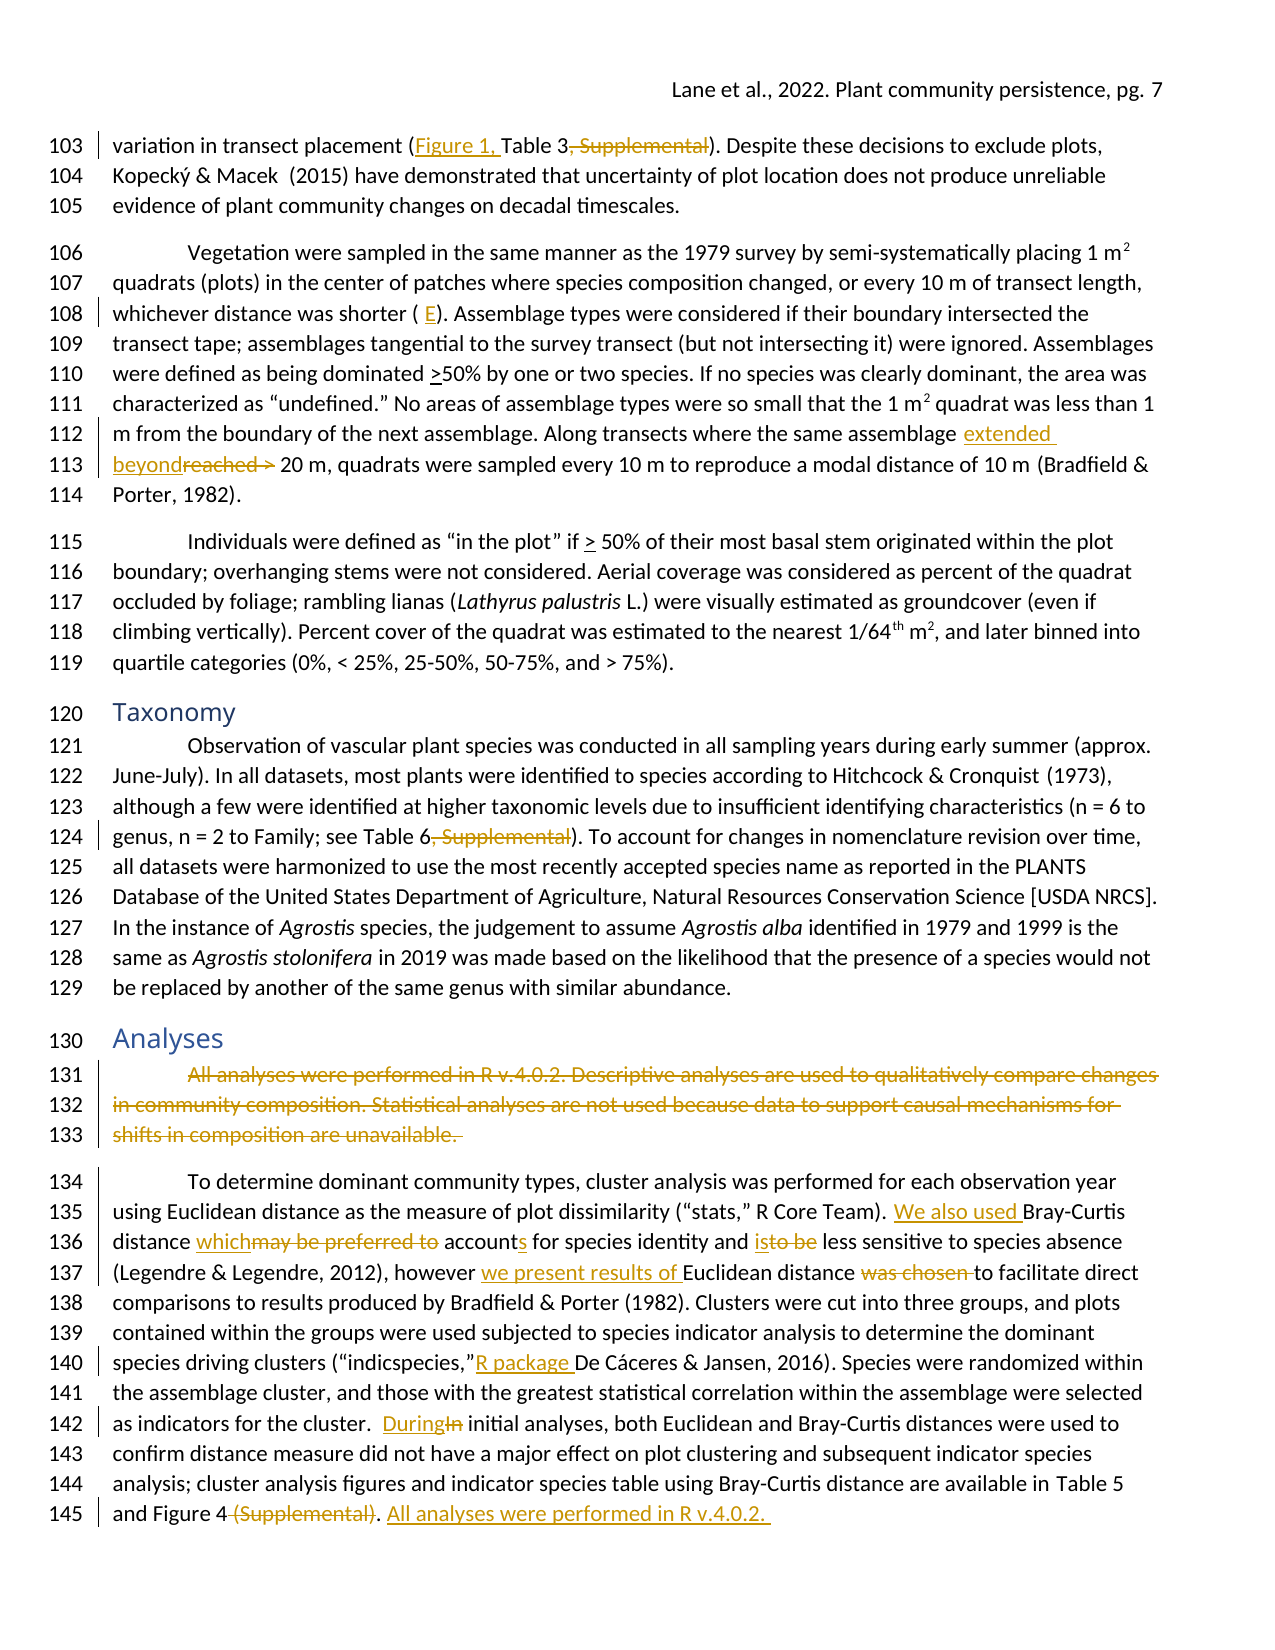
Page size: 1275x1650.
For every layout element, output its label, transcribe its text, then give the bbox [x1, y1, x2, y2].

subtitle Taxonomy [112, 694, 1162, 729]
text To determine dominant community types, cluster analysis was performed for each observation year using Euclidean distance as the measure of plot dissimilarity (“stats,” R Core Team). Bray-Curtis distance account for species identity and less sensitive to species absence (Legendre & Legendre, 2012), however Euclidean distance to facilitate direct comparisons to results produced by Bradfield & Porter (1982). Clusters were cut into three groups, and plots contained within the groups were used subjected to species indicator analysis to determine the dominant species driving clusters (“indicspecies,”De Cáceres & Jansen, 2016). Species were randomized within the assemblage cluster, and those with the greatest statistical correlation within the assemblage were selected as indicators for the cluster. initial analyses, both Euclidean and Bray-Curtis distances were used to confirm distance measure did not have a major effect on plot clustering and subsequent indicator species analysis; cluster analysis figures and indicator species table using Bray-Curtis distance are available in and . [112, 1167, 1162, 1527]
text Observation of vascular plant species was conducted in all sampling years during early summer (approx. June-July). In all datasets, most plants were identified to species according to Hitchcock & Cronquist (1973), although a few were identified at higher taxonomic levels due to insufficient identifying characteristics (n = 6 to genus, n = 2 to Family; see ). To account for changes in nomenclature revision over time, all datasets were harmonized to use the most recently accepted species name as reported in the PLANTS Database of the United States Department of Agriculture, Natural Resources Conservation Science [USDA NRCS]. In the instance of Agrostis species, the judgement to assume Agrostis alba identified in 1979 and 1999 is the same as Agrostis stolonifera in 2019 was made based on the likelihood that the presence of a species would not be replaced by another of the same genus with similar abundance. [112, 731, 1162, 1001]
text Vegetation were sampled in the same manner as the 1979 survey by semi-systematically placing 1 m2 quadrats (plots) in the center of patches where species composition changed, or every 10 m of transect length, whichever distance was shorter (). Assemblage types were considered if their boundary intersected the transect tape; assemblages tangential to the survey transect (but not intersecting it) were ignored. Assemblages were defined as being dominated >50% by one or two species. If no species was clearly dominant, the area was characterized as “undefined.” No areas of assemblage types were so small that the 1 m2 quadrat was less than 1 m from the boundary of the next assemblage. Along transects where the same assemblage 20 m, quadrats were sampled every 10 m to reproduce a modal distance of 10 m (Bradfield & Porter, 1982). [112, 238, 1162, 508]
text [112, 131, 1162, 219]
text Individuals were defined as “in the plot” if > 50% of their most basal stem originated within the plot boundary; overhanging stems were not considered. Aerial coverage was considered as percent of the quadrat occluded by foliage; rambling lianas (Lathyrus palustris L.) were visually estimated as groundcover (even if climbing vertically). Percent cover of the quadrat was estimated to the nearest 1/64th m2, and later binned into quartile categories (0%, < 25%, 25-50%, 50-75%, and > 75%). [112, 527, 1162, 676]
subtitle Analyses [112, 1020, 1162, 1057]
